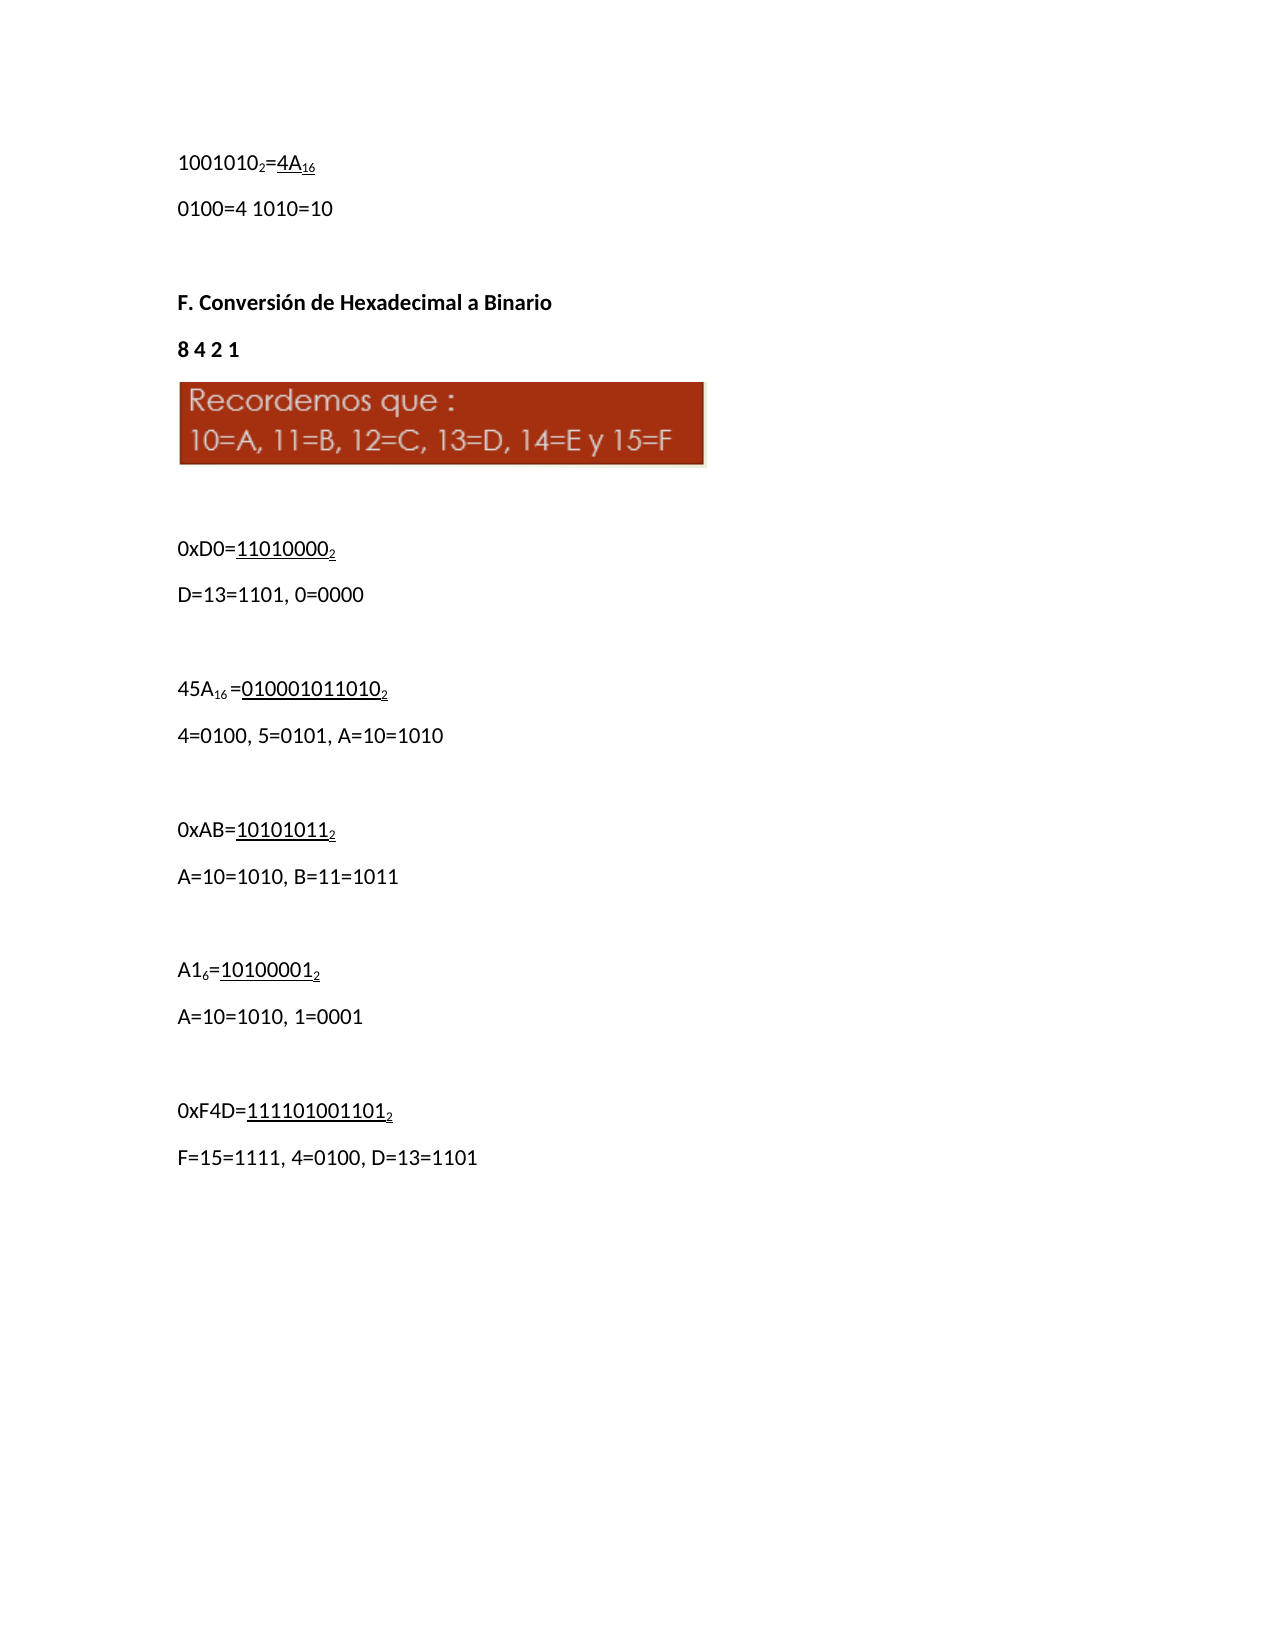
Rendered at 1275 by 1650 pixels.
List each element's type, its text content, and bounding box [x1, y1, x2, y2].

text 4=0100, 5=0101, A=10=1010 [177, 721, 1098, 749]
text 45A16 =0100010110102 [177, 674, 1098, 702]
text 0xD0=110100002 [177, 534, 1098, 562]
picture [177, 382, 707, 468]
text 0100=4 1010=10 [177, 194, 1098, 222]
text 0xAB=101010112 [177, 815, 1098, 843]
text F. Conversión de Hexadecimal a Binario [177, 288, 1098, 316]
text F=15=1111, 4=0100, D=13=1101 [177, 1143, 1098, 1171]
text D=13=1101, 0=0000 [177, 581, 1098, 608]
text 0xF4D=1111010011012 [177, 1096, 1098, 1124]
text A=10=1010, B=11=1011 [177, 862, 1098, 890]
text A16=101000012 [177, 956, 1098, 983]
text A=10=1010, 1=0001 [177, 1002, 1098, 1030]
text 10010102=4A16 [177, 148, 1098, 176]
text 8 4 2 1 [177, 335, 1098, 363]
